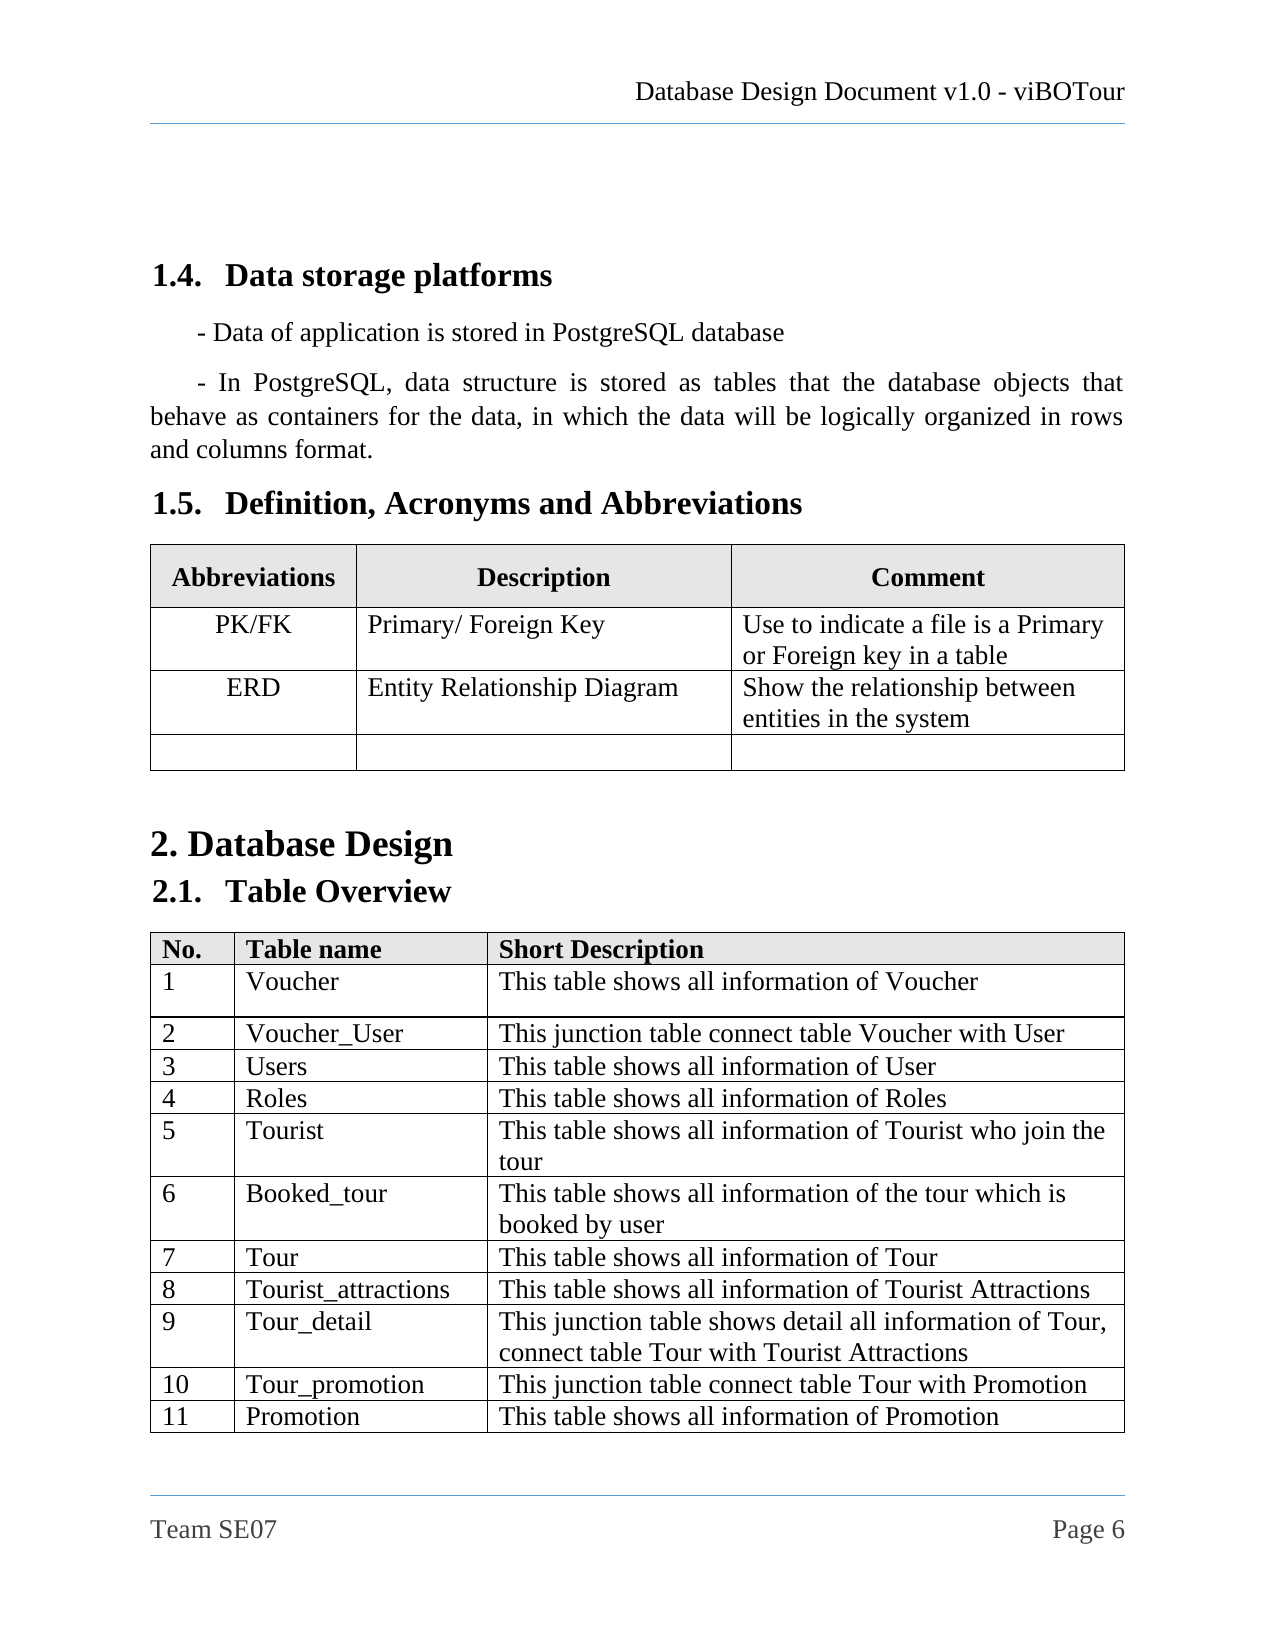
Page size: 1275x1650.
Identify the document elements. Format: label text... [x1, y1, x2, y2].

table_cell Use to indicate a file is a Primary or Foreign key in a table [732, 608, 1124, 670]
table_cell Show the relationship between entities in the system [732, 671, 1124, 734]
table_cell This table shows all information of Tourist Attractions [488, 1273, 1124, 1304]
list Database Design [150, 821, 1125, 864]
table_cell 1 [151, 965, 234, 1016]
table_cell 6 [151, 1177, 234, 1239]
table_cell 3 [151, 1050, 234, 1081]
table_cell Tourist [235, 1114, 487, 1176]
table_header Abbreviations [151, 545, 356, 607]
table_cell Tour_promotion [235, 1368, 487, 1399]
table_cell Entity Relationship Diagram [357, 671, 731, 734]
table_cell [357, 735, 731, 770]
table_cell ERD [151, 671, 356, 734]
table_cell This table shows all information of Voucher [488, 965, 1124, 1016]
list Data storage platforms [152, 255, 1125, 294]
table_cell Booked_tour [235, 1177, 487, 1239]
table_cell This table shows all information of User [488, 1050, 1124, 1081]
table_cell PK/FK [151, 608, 356, 670]
table_cell This table shows all information of the tour which is booked by user [488, 1177, 1124, 1239]
table_cell This table shows all information of Promotion [488, 1401, 1124, 1432]
table_cell Tourist_attractions [235, 1273, 487, 1304]
table_cell 9 [151, 1305, 234, 1367]
table_cell This table shows all information of Roles [488, 1082, 1124, 1113]
table_header Short Description [488, 933, 1124, 964]
table_cell Voucher_User [235, 1018, 487, 1048]
table_cell Voucher [235, 965, 487, 1016]
table_header Table name [235, 933, 487, 964]
table_cell This junction table connect table Tour with Promotion [488, 1368, 1124, 1399]
table_cell Tour_detail [235, 1305, 487, 1367]
table_cell Primary/ Foreign Key [357, 608, 731, 670]
table_cell Promotion [235, 1401, 487, 1432]
list Definition, Acronyms and Abbreviations [152, 484, 1125, 522]
table_cell Users [235, 1050, 487, 1081]
table_cell [732, 735, 1124, 770]
table_cell [151, 735, 356, 770]
table_cell This junction table connect table Voucher with User [488, 1018, 1124, 1048]
table_cell This table shows all information of Tourist who join the tour [488, 1114, 1124, 1176]
table_cell 2 [151, 1018, 234, 1048]
table_cell 10 [151, 1368, 234, 1399]
table_header Description [357, 545, 731, 607]
table_cell 4 [151, 1082, 234, 1113]
table_cell 11 [151, 1401, 234, 1432]
list Table Overview [152, 871, 1125, 909]
text - In PostgreSQL, data structure is stored as tables that the database objects that behave as containers for the data, in which the data will be logically organized in rows and columns format. [150, 366, 1125, 464]
table_cell This table shows all information of Tour [488, 1241, 1124, 1272]
table_cell Tour [235, 1241, 487, 1272]
table_cell 7 [151, 1241, 234, 1272]
text - Data of application is stored in PostgreSQL database [150, 316, 1125, 347]
table_header No. [151, 933, 234, 964]
table_header Comment [732, 545, 1124, 607]
table_cell 8 [151, 1273, 234, 1304]
table_cell 5 [151, 1114, 234, 1176]
table_cell This junction table shows detail all information of Tour, connect table Tour with Tourist Attractions [488, 1305, 1124, 1367]
table_cell Roles [235, 1082, 487, 1113]
